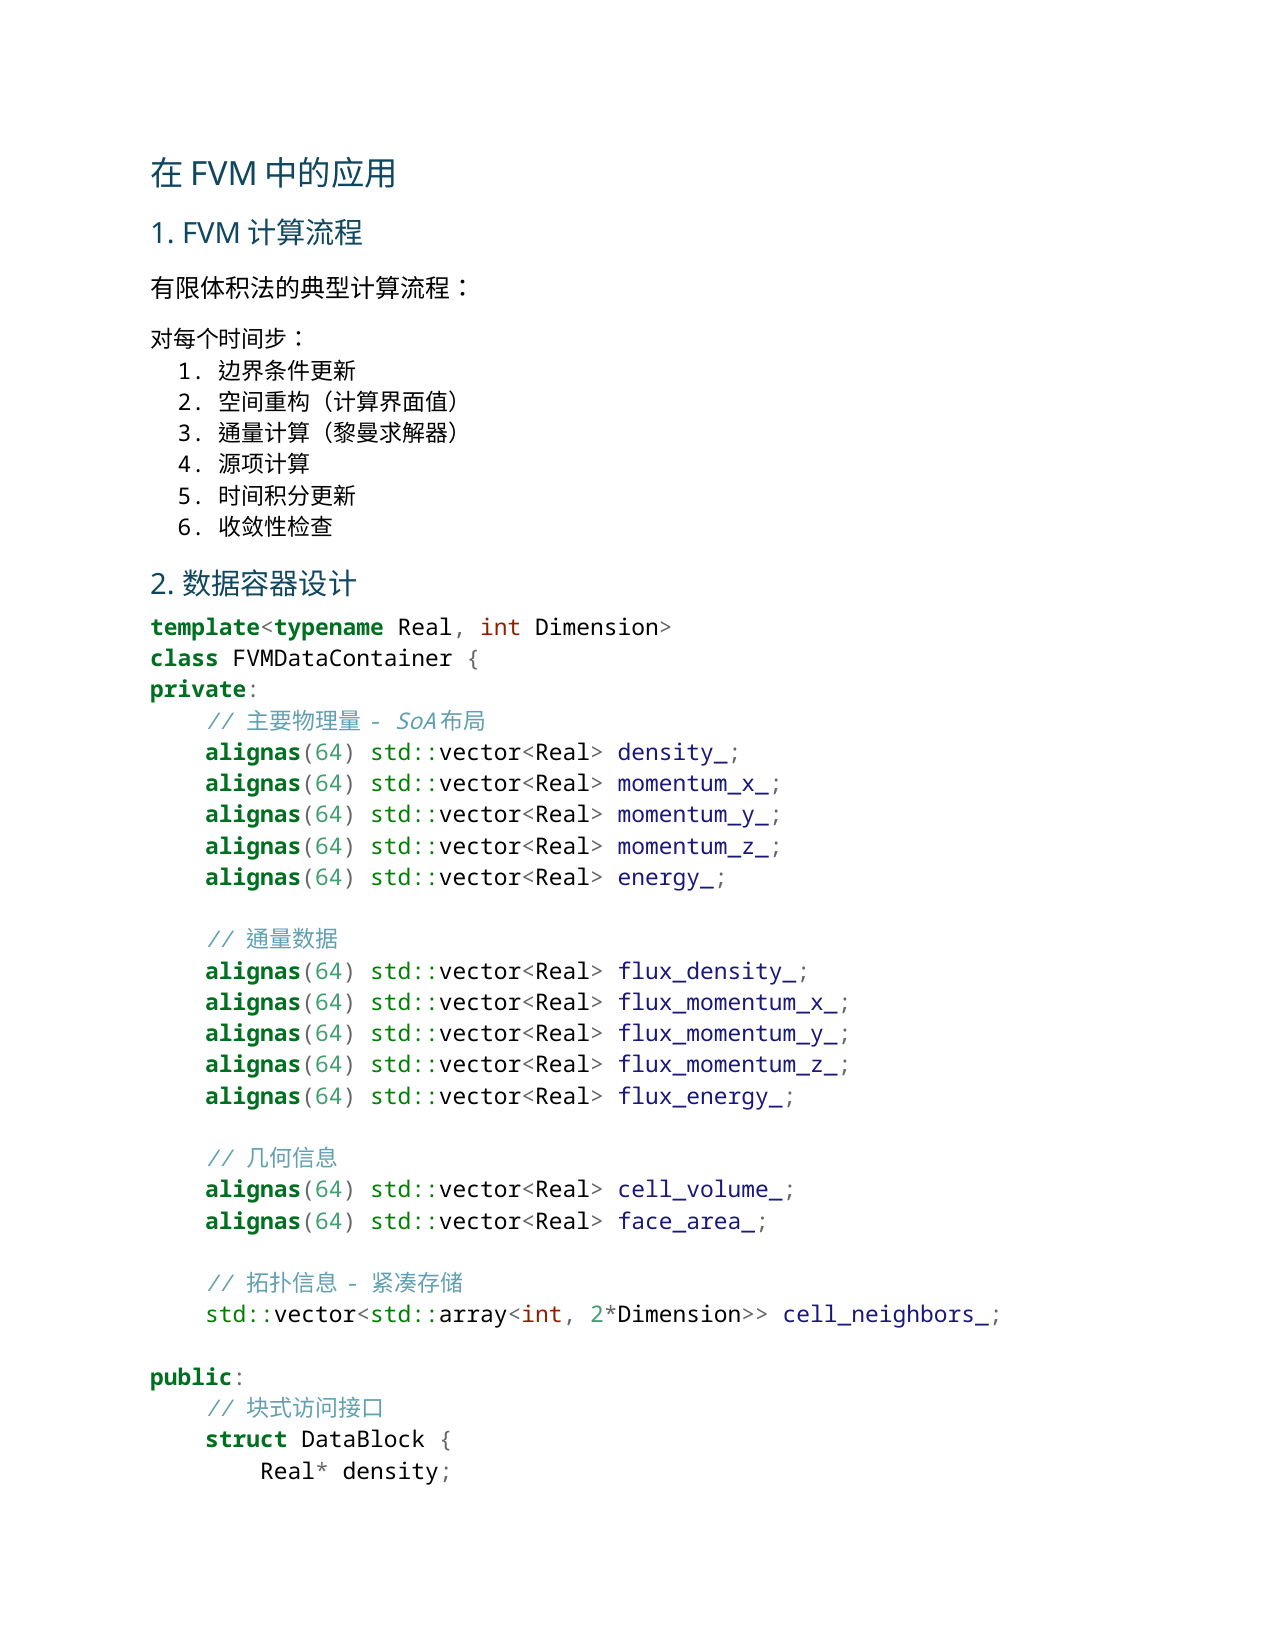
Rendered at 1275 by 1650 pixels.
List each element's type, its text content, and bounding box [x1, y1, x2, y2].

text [150, 611, 1125, 1486]
subtitle 在FVM中的应用 [150, 150, 1125, 195]
text 对每个时间步： 1. 边界条件更新 2. 空间重构（计算界面值） 3. 通量计算（黎曼求解器） 4. 源项计算 5. 时间积分更新 6. 收敛性检查 [150, 323, 1125, 542]
text 有限体积法的典型计算流程： [150, 271, 1125, 304]
subtitle 1. FVM计算流程 [150, 212, 1125, 252]
subtitle 2. 数据容器设计 [150, 563, 1125, 603]
